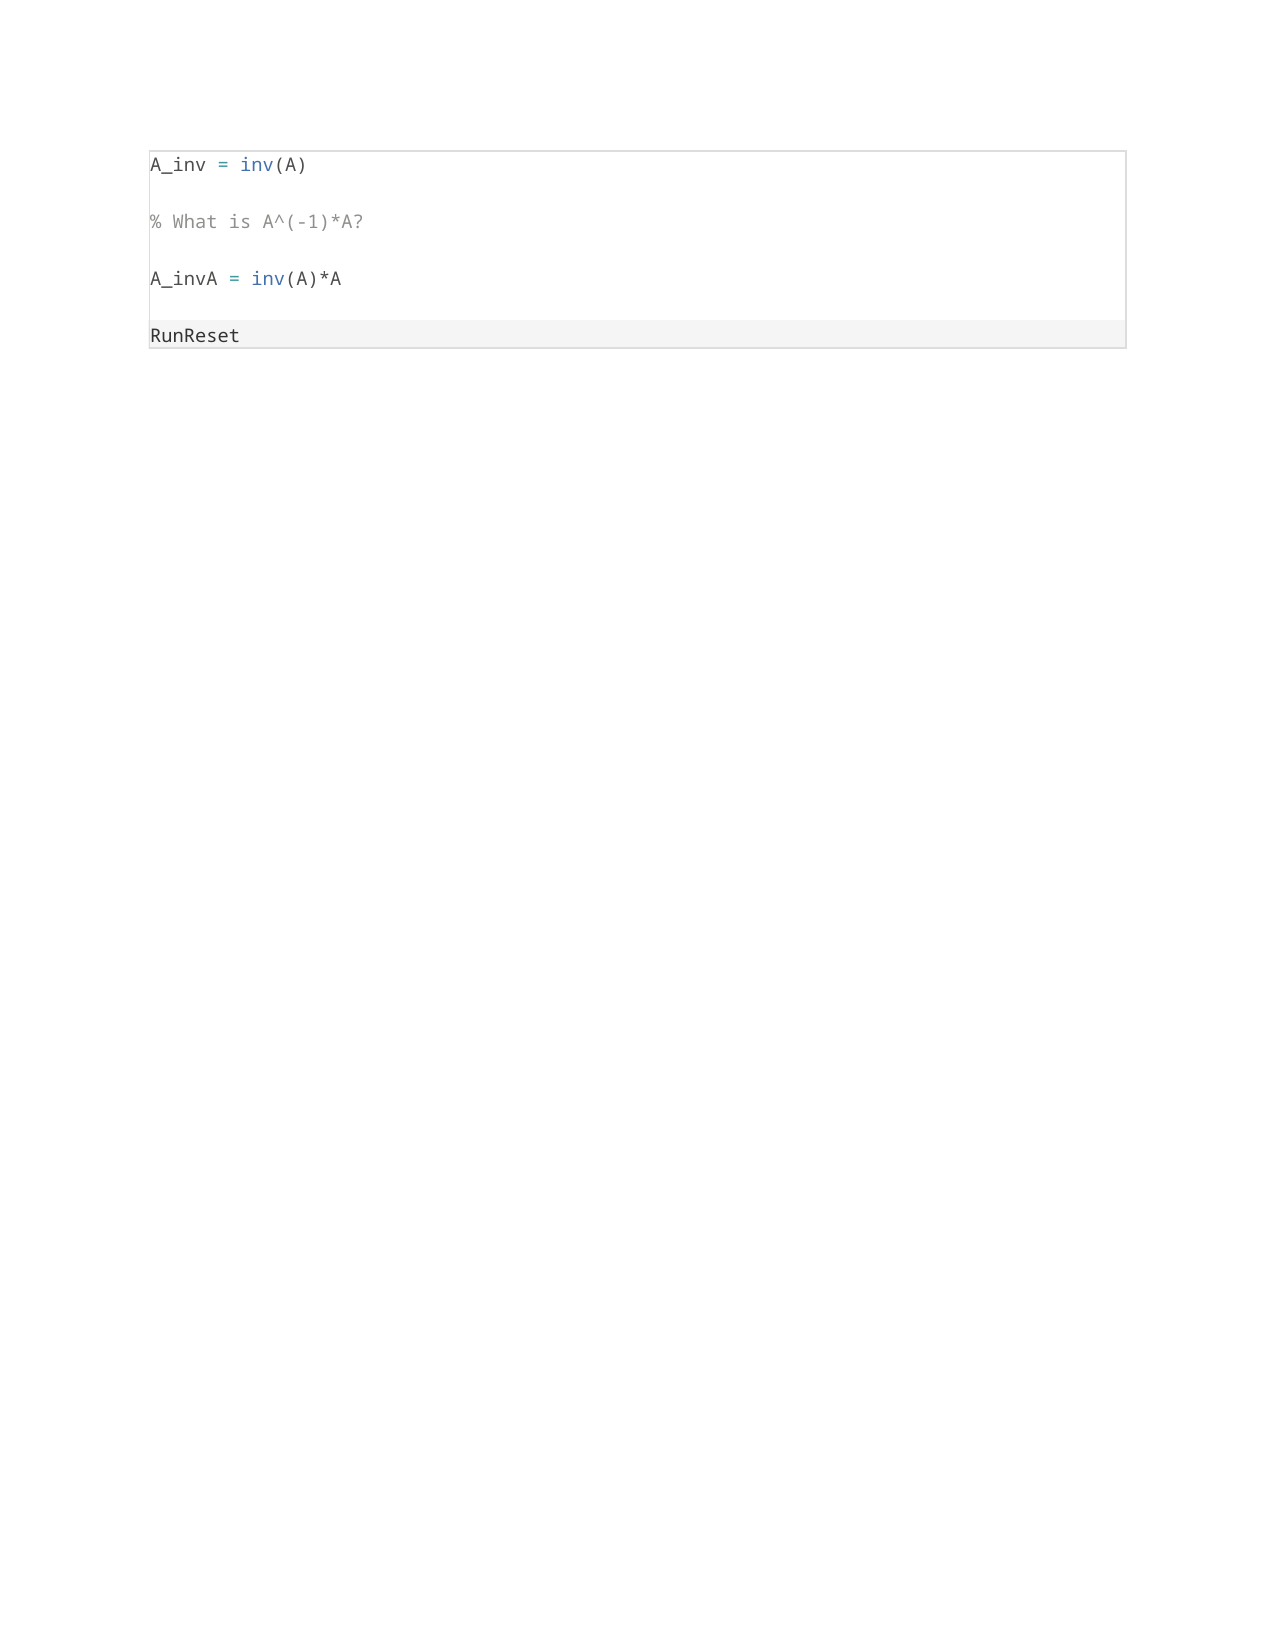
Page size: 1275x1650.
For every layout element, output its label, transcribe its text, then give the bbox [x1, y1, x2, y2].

text RunReset [150, 320, 1125, 347]
text % What is A^(-1)*A? [150, 207, 1125, 234]
text A_inv = inv(A) [150, 152, 1125, 177]
text A_invA = inv(A)*A [150, 263, 1125, 291]
